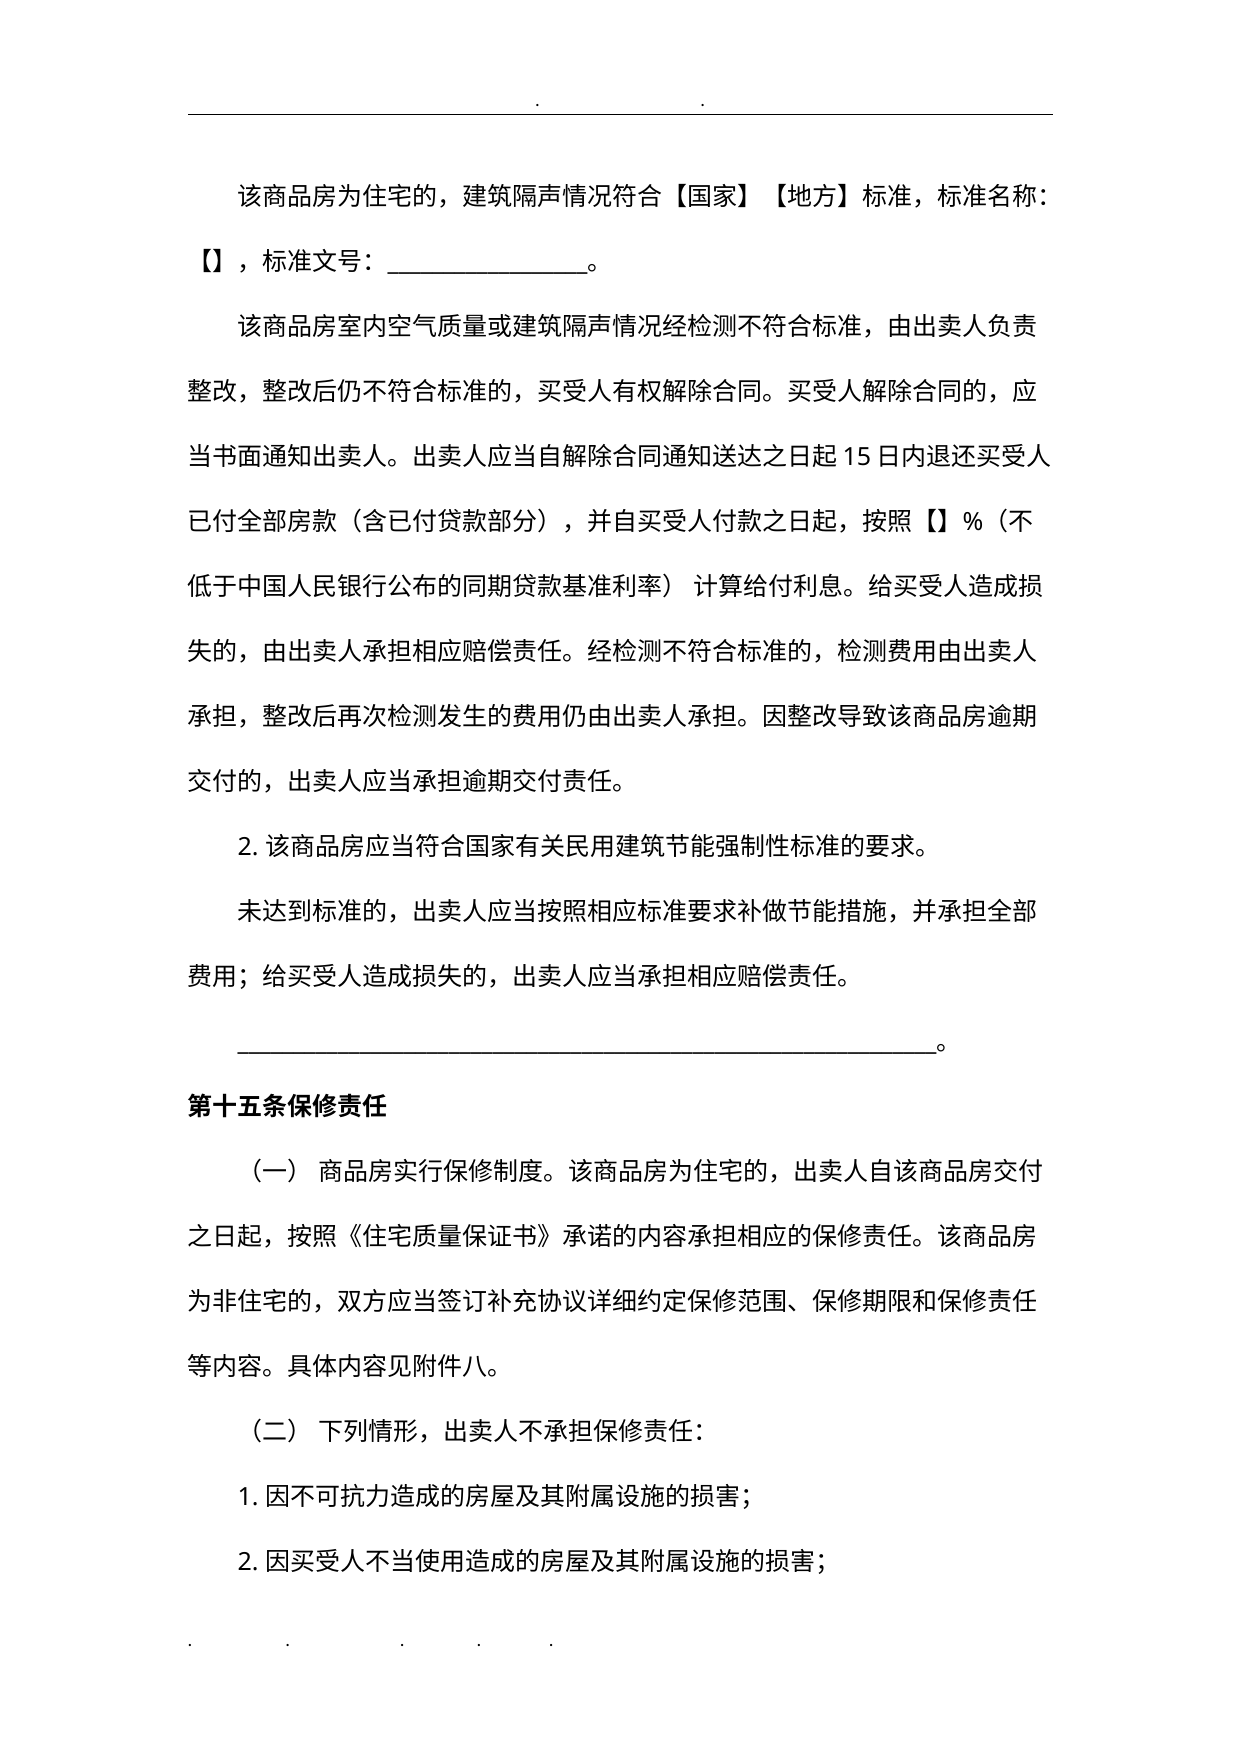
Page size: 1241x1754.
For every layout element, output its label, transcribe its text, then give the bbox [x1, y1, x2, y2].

text 1. 因不可抗力造成的房屋及其附属设施的损害； [187, 1462, 1053, 1527]
text _______________________________________________________________。 [187, 1007, 1053, 1072]
text 该商品房为住宅的，建筑隔声情况符合【国家】【地方】标准，标准名称：【】，标准文号：__________________。 [187, 162, 1053, 292]
text 2. 该商品房应当符合国家有关民用建筑节能强制性标准的要求。 [187, 812, 1053, 877]
text 2. 因买受人不当使用造成的房屋及其附属设施的损害； [187, 1527, 1053, 1592]
text 该商品房室内空气质量或建筑隔声情况经检测不符合标准，由出卖人负责整改，整改后仍不符合标准的，买受人有权解除合同。买受人解除合同的，应当书面通知出卖人。出卖人应当自解除合同通知送达之日起15日内退还买受人已付全部房款（含已付贷款部分），并自买受人付款之日起，按照【】%（不低于中国人民银行公布的同期贷款基准利率） 计算给付利息。给买受人造成损失的，由出卖人承担相应赔偿责任。经检测不符合标准的，检测费用由出卖人承担，整改后再次检测发生的费用仍由出卖人承担。因整改导致该商品房逾期交付的，出卖人应当承担逾期交付责任。 [187, 292, 1053, 812]
text （二） 下列情形，出卖人不承担保修责任： [187, 1397, 1053, 1462]
text （一） 商品房实行保修制度。该商品房为住宅的，出卖人自该商品房交付之日起，按照《住宅质量保证书》承诺的内容承担相应的保修责任。该商品房为非住宅的，双方应当签订补充协议详细约定保修范围、保修期限和保修责任等内容。具体内容见附件八。 [187, 1137, 1053, 1397]
text 第十五条保修责任 [187, 1072, 1053, 1137]
text 未达到标准的，出卖人应当按照相应标准要求补做节能措施，并承担全部费用；给买受人造成损失的，出卖人应当承担相应赔偿责任。 [187, 877, 1053, 1007]
